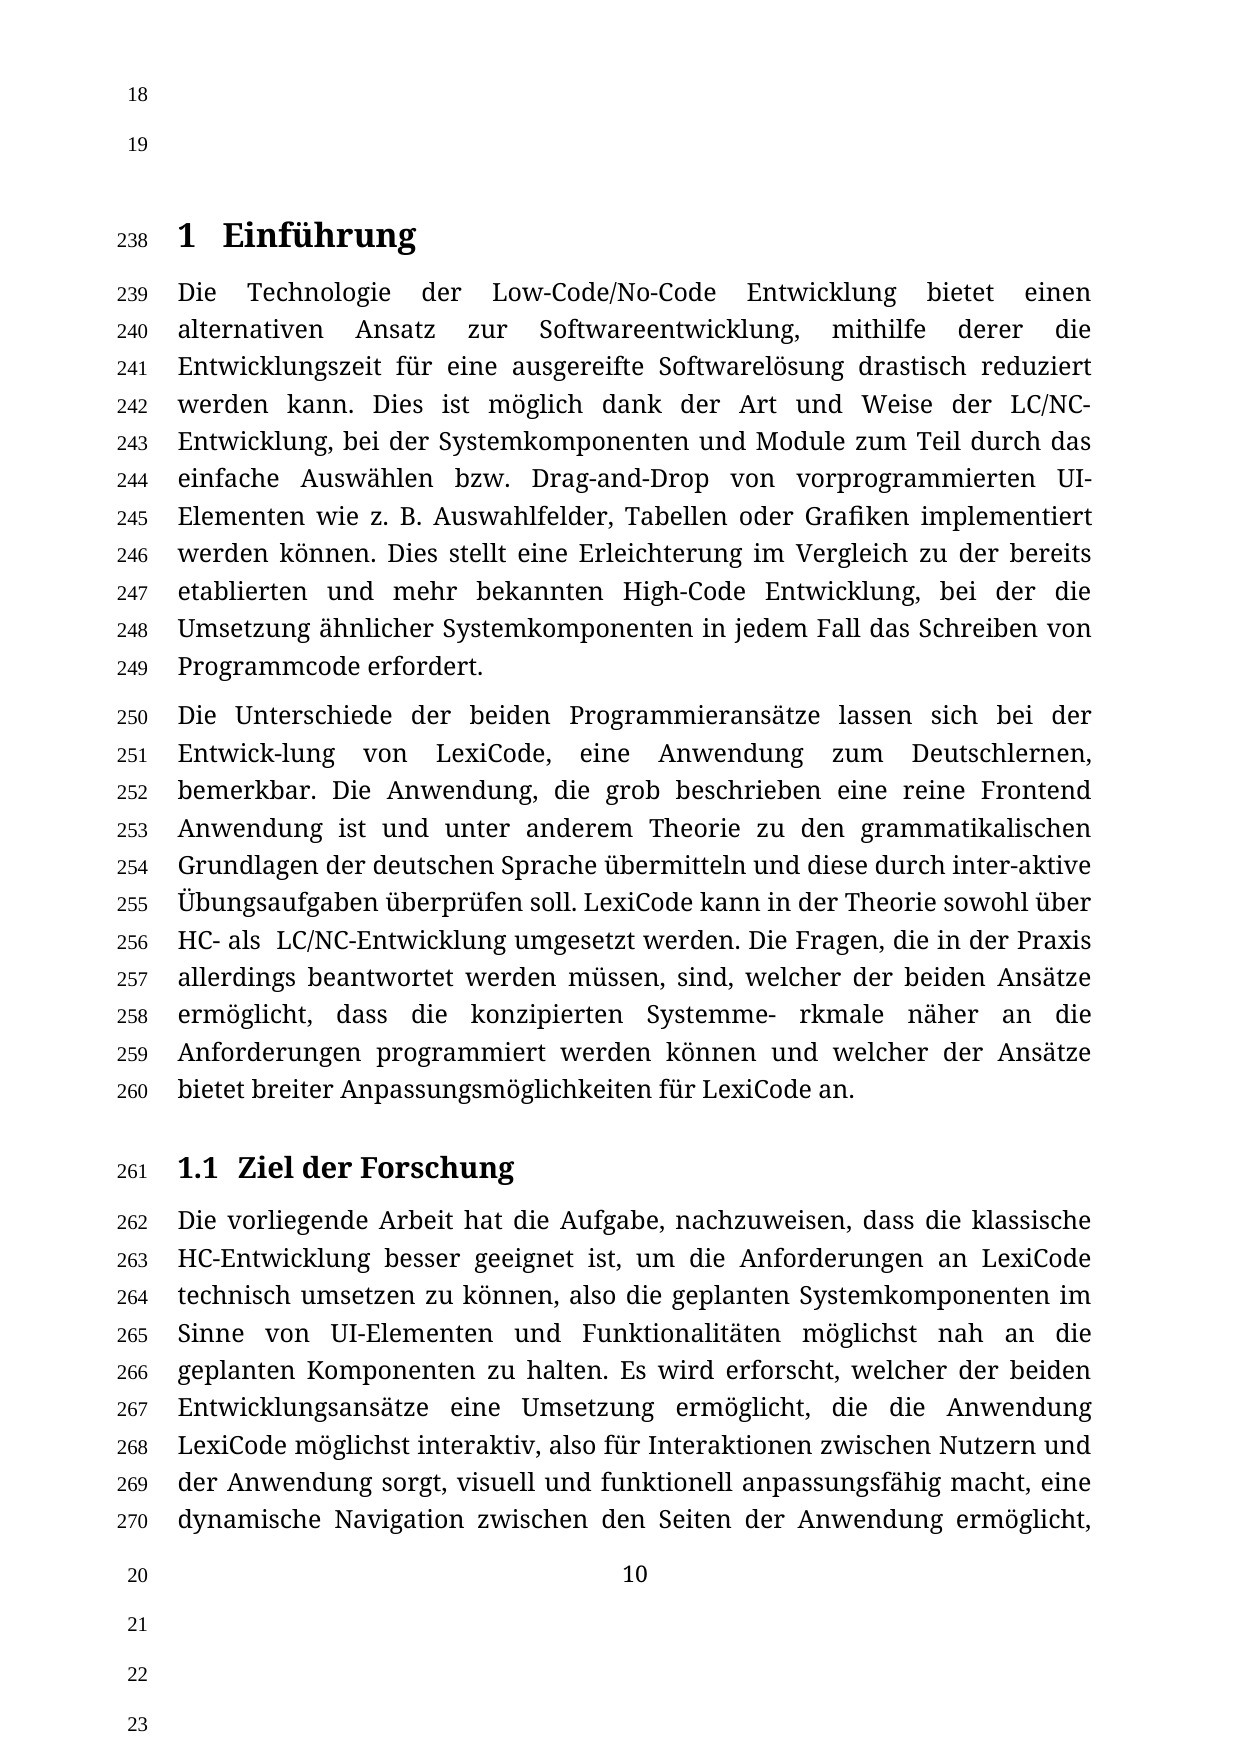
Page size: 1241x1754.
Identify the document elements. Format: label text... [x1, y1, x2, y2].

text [177, 1203, 1092, 1536]
text Die Unterschiede der beiden Programmieransätze lassen sich bei der Entwick-lung von LexiCode, eine Anwendung zum Deutschlernen, bemerkbar. Die Anwendung, die grob beschrieben eine reine Frontend Anwendung ist und unter anderem Theorie zu den grammatikalischen Grundlagen der deutschen Sprache übermitteln und diese durch inter-aktive Übungsaufgaben überprüfen soll. LexiCode kann in der Theorie sowohl über HC- als LC/NC-Entwicklung umgesetzt werden. Die Fragen, die in der Praxis allerdings beantwortet werden müssen, sind, welcher der beiden Ansätze ermöglicht, dass die konzipierten Systemme- rkmale näher an die Anforderungen programmiert werden können und welcher der Ansätze bietet breiter Anpassungsmöglichkeiten für LexiCode an. [177, 698, 1092, 1106]
subtitle Einführung [177, 212, 1033, 257]
subtitle Ziel der Forschung [177, 1147, 1033, 1187]
text Die Technologie der Low-Code/No-Code Entwicklung bietet einen alternativen Ansatz zur Softwareentwicklung, mithilfe derer die Entwicklungszeit für eine ausgereifte Softwarelösung drastisch reduziert werden kann. Dies ist möglich dank der Art und Weise der LC/NC-Entwicklung, bei der Systemkomponenten und Module zum Teil durch das einfache Auswählen bzw. Drag-and-Drop von vorprogrammierten UI-Elementen wie z. B. Auswahlfelder, Tabellen oder Grafiken implementiert werden können. Dies stellt eine Erleichterung im Vergleich zu der bereits etablierten und mehr bekannten High-Code Entwicklung, bei der die Umsetzung ähnlicher Systemkomponenten in jedem Fall das Schreiben von Programmcode erfordert. [177, 274, 1092, 682]
